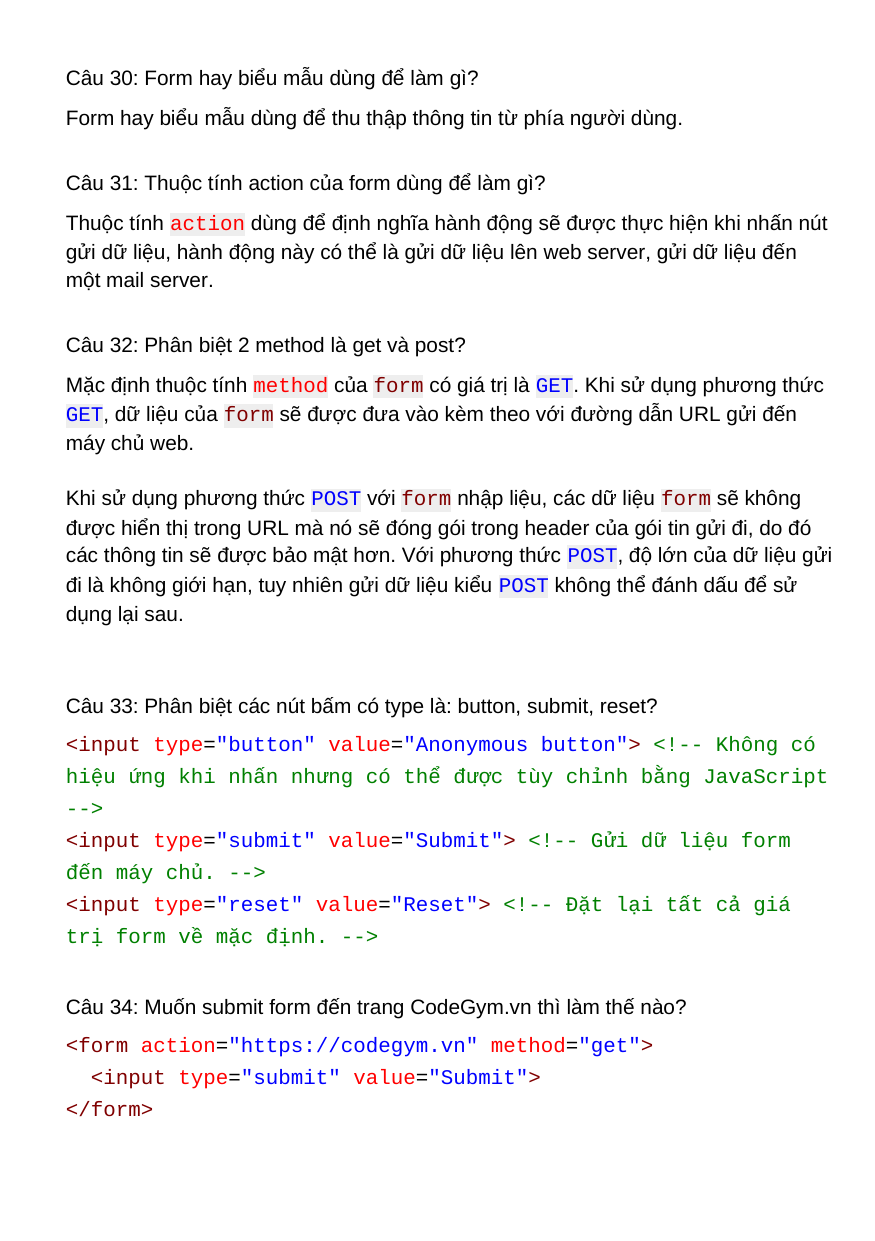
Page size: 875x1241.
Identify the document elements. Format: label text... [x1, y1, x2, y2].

text Mặc định thuộc tính method của form có giá trị là GET. Khi sử dụng phương thức GET, dữ liệu của form sẽ được đưa vào kèm theo với đường dẫn URL gửi đến máy chủ web. [66, 372, 834, 455]
subtitle Câu 32: Phân biệt 2 method là get và post? [66, 332, 834, 356]
subtitle Câu 33: Phân biệt các nút bấm có type là: button, submit, reset? [66, 694, 834, 718]
text <form action="https://codegym.vn" method="get"> [66, 1035, 834, 1059]
text <input type="submit" value="Submit"> [66, 1067, 834, 1091]
subtitle Câu 34: Muốn submit form đến trang CodeGym.vn thì làm thế nào? [66, 995, 834, 1019]
text </form> [66, 1099, 834, 1122]
subtitle Câu 31: Thuộc tính action của form dùng để làm gì? [66, 171, 834, 194]
text Thuộc tính action dùng để định nghĩa hành động sẽ được thực hiện khi nhấn nút gửi dữ liệu, hành động này có thể là gửi dữ liệu lên web server, gửi dữ liệu đến một mail server. [66, 211, 834, 291]
text Khi sử dụng phương thức POST với form nhập liệu, các dữ liệu form sẽ không được hiển thị trong URL mà nó sẽ đóng gói trong header của gói tin gửi đi, do đó các thông tin sẽ được bảo mật hơn. Với phương thức POST, độ lớn của dữ liệu gửi đi là không giới hạn, tuy nhiên gửi dữ liệu kiểu POST không thể đánh dấu để sử dụng lại sau. [66, 486, 834, 626]
text <input type="button" value="Anonymous button"> <!-- Không có hiệu ứng khi nhấn nhưng có thể được tùy chỉnh bằng JavaScript --> [66, 734, 834, 822]
text <input type="reset" value="Reset"> <!-- Đặt lại tất cả giá trị form về mặc định. --> [66, 894, 834, 949]
text <input type="submit" value="Submit"> <!-- Gửi dữ liệu form đến máy chủ. --> [66, 830, 834, 886]
subtitle Câu 30: Form hay biểu mẫu dùng để làm gì? [66, 66, 834, 89]
text Form hay biểu mẫu dùng để thu thập thông tin từ phía người dùng. [66, 106, 834, 129]
